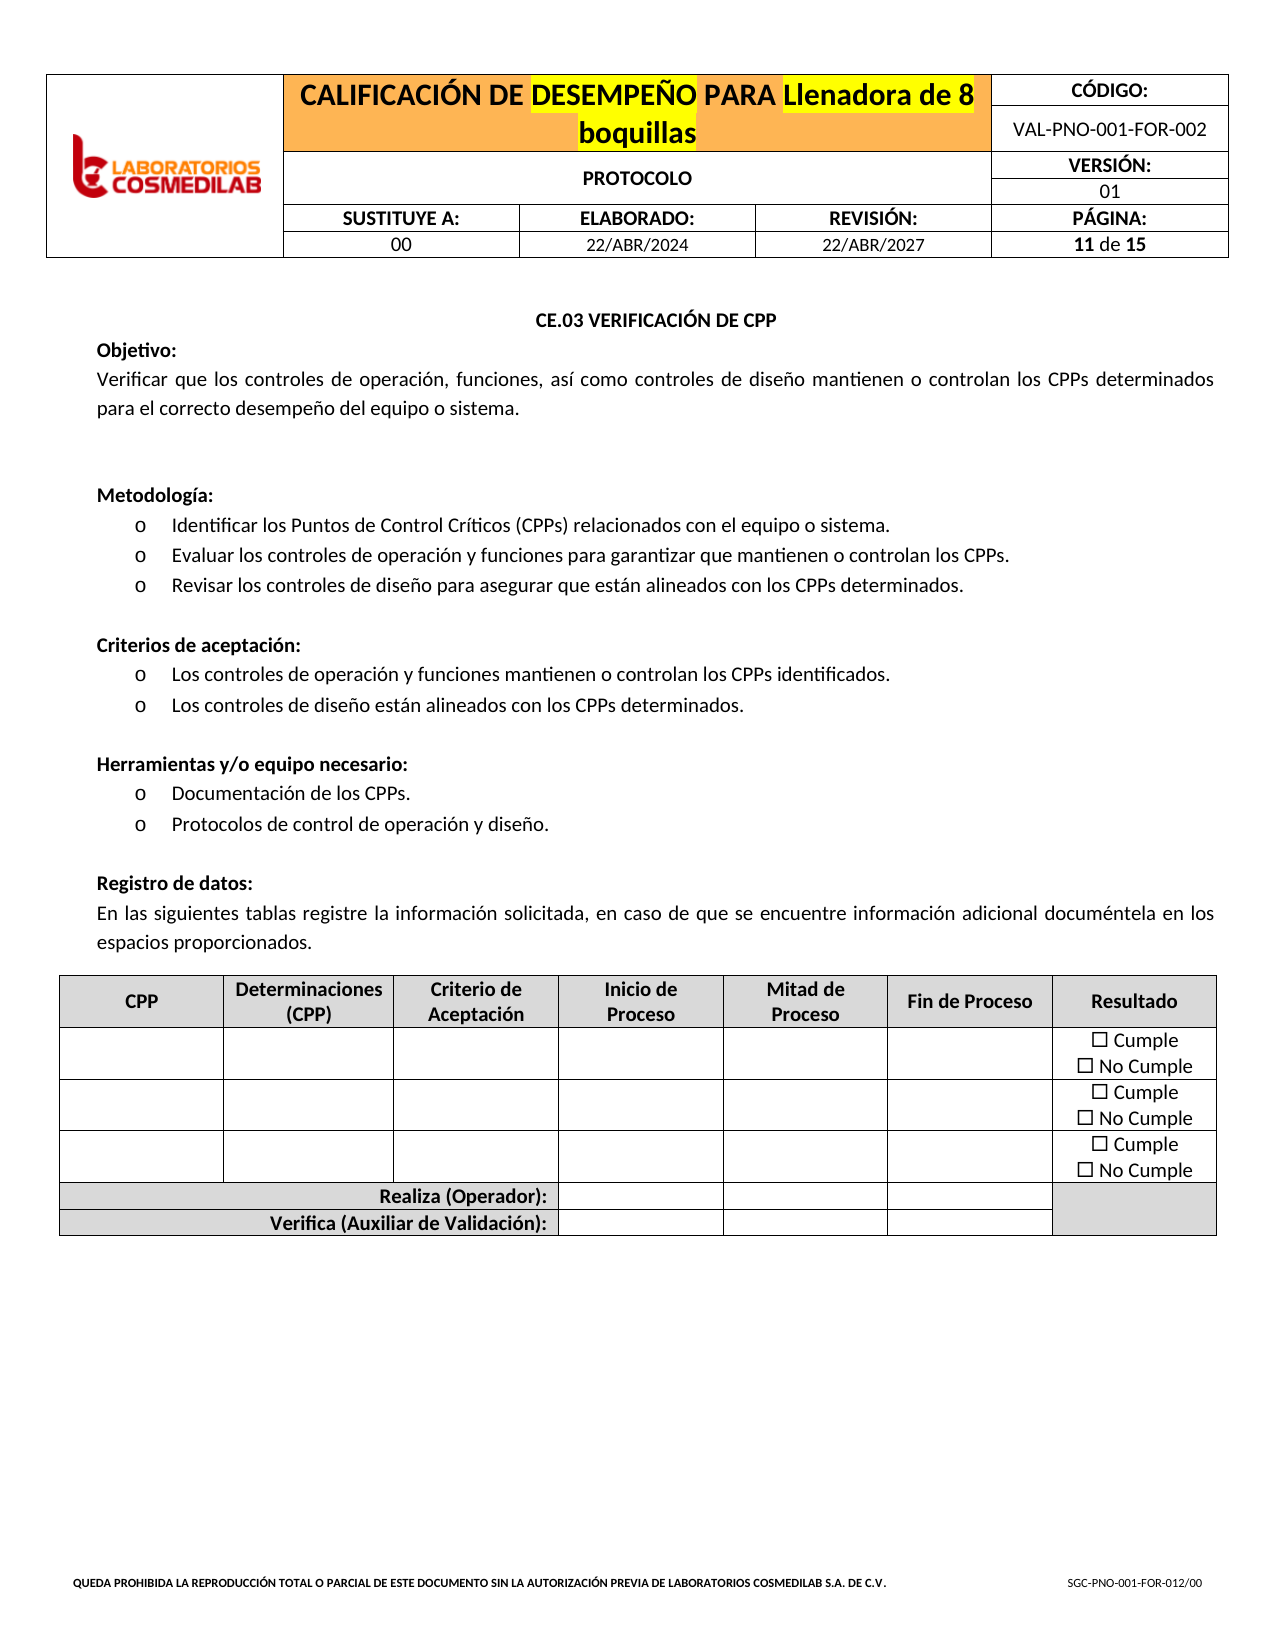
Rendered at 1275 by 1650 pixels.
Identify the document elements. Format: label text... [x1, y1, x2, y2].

table_cell [559, 1131, 723, 1182]
list Registro de datos: [97, 871, 1216, 896]
table_cell [394, 1131, 558, 1182]
table_cell Cumple No Cumple [1053, 1080, 1216, 1130]
list Los controles de operación y funciones mantienen o controlan los CPPs identificados. [134, 661, 1216, 688]
list Revisar los controles de diseño para asegurar que están alineados con los CPPs determinados. [134, 573, 1216, 599]
list Protocolos de control de operación y diseño. [134, 811, 1216, 837]
list Metodología: [97, 483, 1216, 508]
table_header Determinaciones (CPP) [224, 976, 393, 1027]
table_header Mitad de Proceso [724, 976, 887, 1027]
table_header Fin de Proceso [888, 976, 1052, 1027]
table_cell [559, 1028, 723, 1078]
list Herramientas y/o equipo necesario: [97, 751, 1216, 777]
table_cell [888, 1080, 1052, 1130]
table_cell [888, 1131, 1052, 1182]
picture [69, 132, 264, 200]
table_header Inicio de Proceso [559, 976, 723, 1027]
list Los controles de diseño están alineados con los CPPs determinados. [134, 692, 1216, 718]
table_cell Verifica (Auxiliar de Validación): [60, 1210, 558, 1235]
table_cell [724, 1183, 887, 1209]
table_cell [724, 1028, 887, 1078]
list Identificar los Puntos de Control Críticos (CPPs) relacionados con el equipo o sistema. [134, 512, 1216, 538]
table_header CPP [60, 976, 223, 1027]
table_cell [724, 1210, 887, 1235]
list Objetivo: [97, 337, 1216, 362]
table_cell [724, 1080, 887, 1130]
table_cell [724, 1131, 887, 1182]
table_cell Cumple No Cumple [1053, 1131, 1216, 1182]
table_cell [888, 1028, 1052, 1078]
list Documentación de los CPPs. [134, 781, 1216, 807]
table_cell [888, 1210, 1052, 1235]
table_cell [394, 1028, 558, 1078]
table_cell Cumple No Cumple [1053, 1028, 1216, 1078]
table_cell [394, 1080, 558, 1130]
table_header Resultado [1053, 976, 1216, 1027]
list Evaluar los controles de operación y funciones para garantizar que mantienen o controlan los CPPs. [134, 542, 1216, 569]
table_cell [559, 1210, 723, 1235]
table_cell [224, 1028, 393, 1078]
table_header Criterio de Aceptación [394, 976, 558, 1027]
list Verificar que los controles de operación, funciones, así como controles de diseño mantienen o controlan los CPPs determinados para el correcto desempeño del equipo o sistema. [97, 366, 1216, 421]
table_cell [60, 1131, 223, 1182]
table_cell [559, 1080, 723, 1130]
table_cell [60, 1028, 223, 1078]
table_cell [1053, 1183, 1216, 1235]
table_cell [888, 1183, 1052, 1209]
table_cell Realiza (Operador): [60, 1183, 558, 1209]
table_cell [559, 1183, 723, 1209]
list En las siguientes tablas registre la información solicitada, en caso de que se encuentre información adicional documéntela en los espacios proporcionados. [97, 900, 1216, 954]
table_cell [224, 1131, 393, 1182]
table_cell [60, 1080, 223, 1130]
list Criterios de aceptación: [97, 632, 1216, 658]
list CE.03 VERIFICACIÓN DE CPP [97, 308, 1216, 333]
table_cell [224, 1080, 393, 1130]
